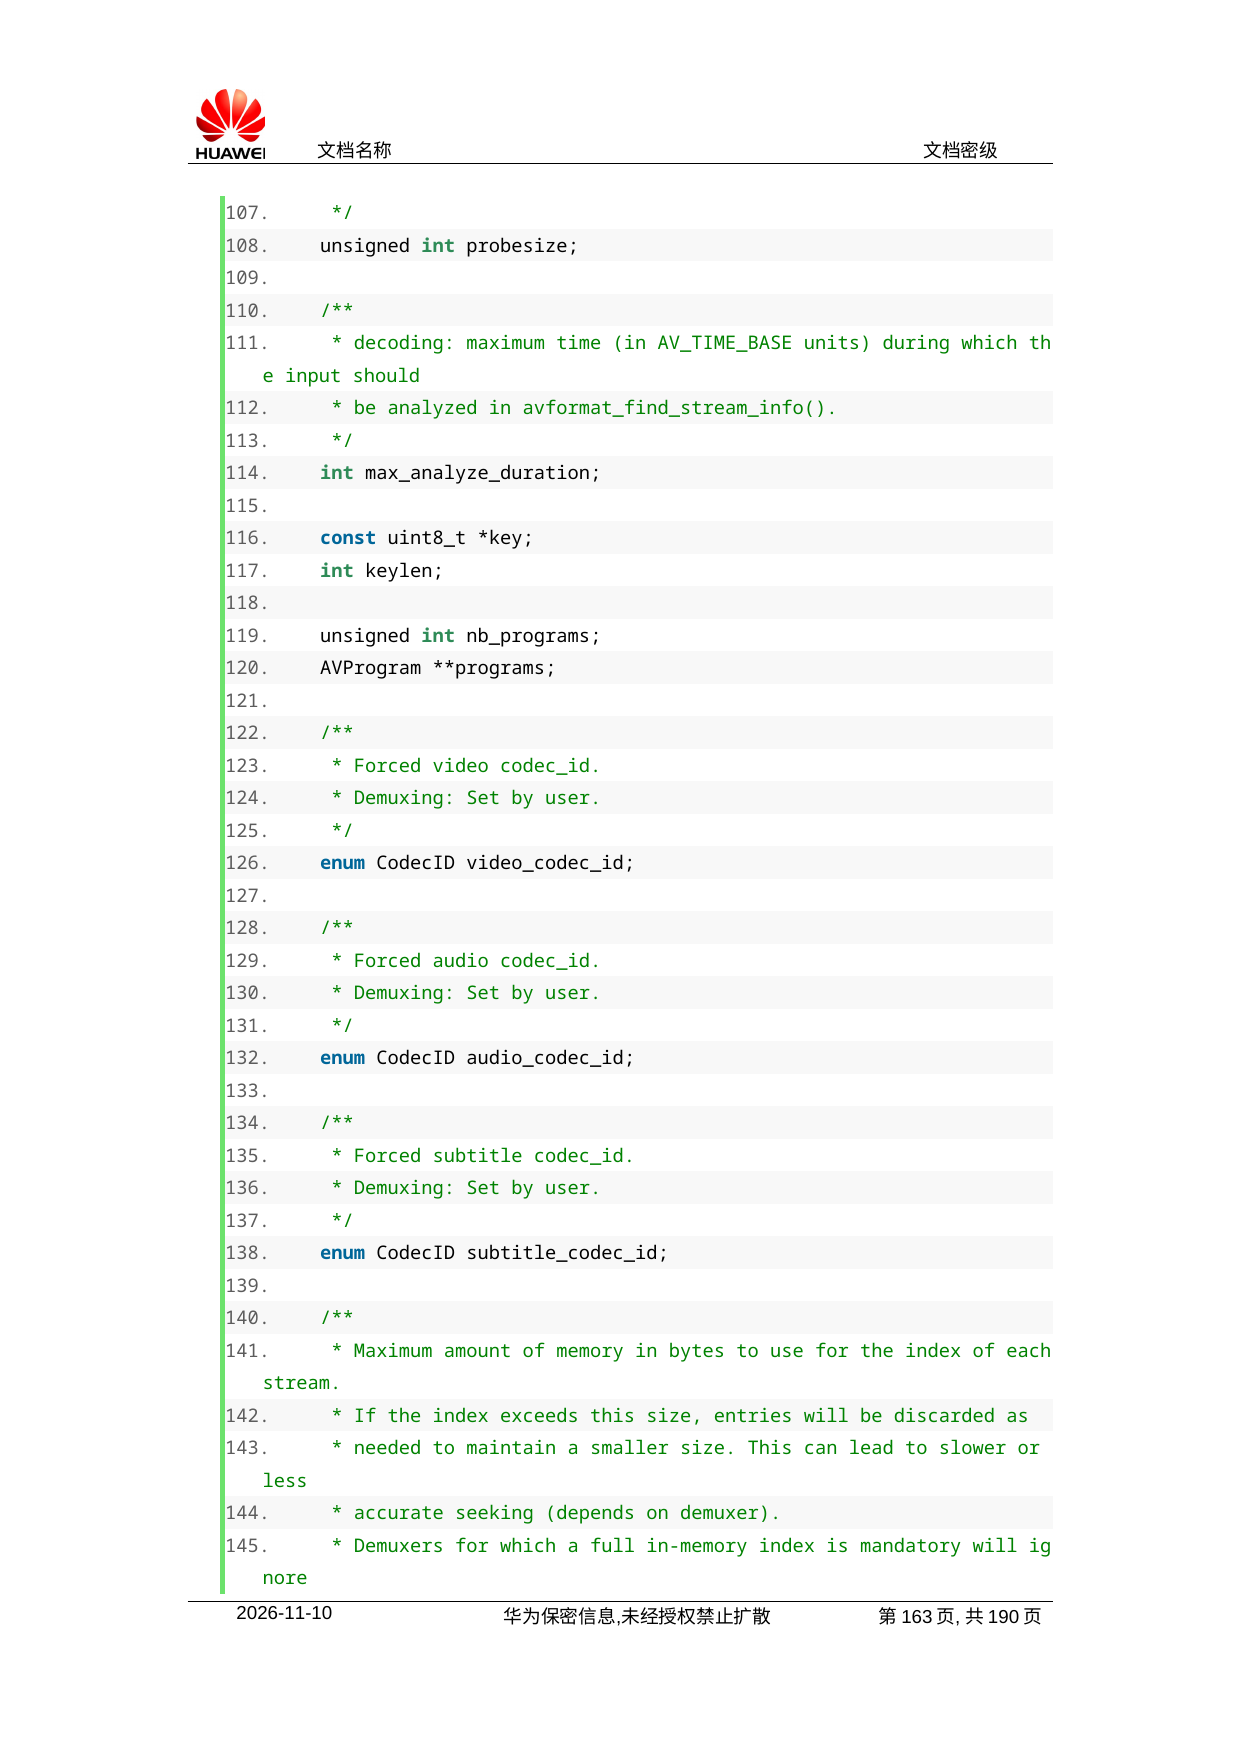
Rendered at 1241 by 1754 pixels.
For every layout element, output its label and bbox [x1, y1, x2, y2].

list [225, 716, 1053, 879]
picture [196, 89, 265, 159]
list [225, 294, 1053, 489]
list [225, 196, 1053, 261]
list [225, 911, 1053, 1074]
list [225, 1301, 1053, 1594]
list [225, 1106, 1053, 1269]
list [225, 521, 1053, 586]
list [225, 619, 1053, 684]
